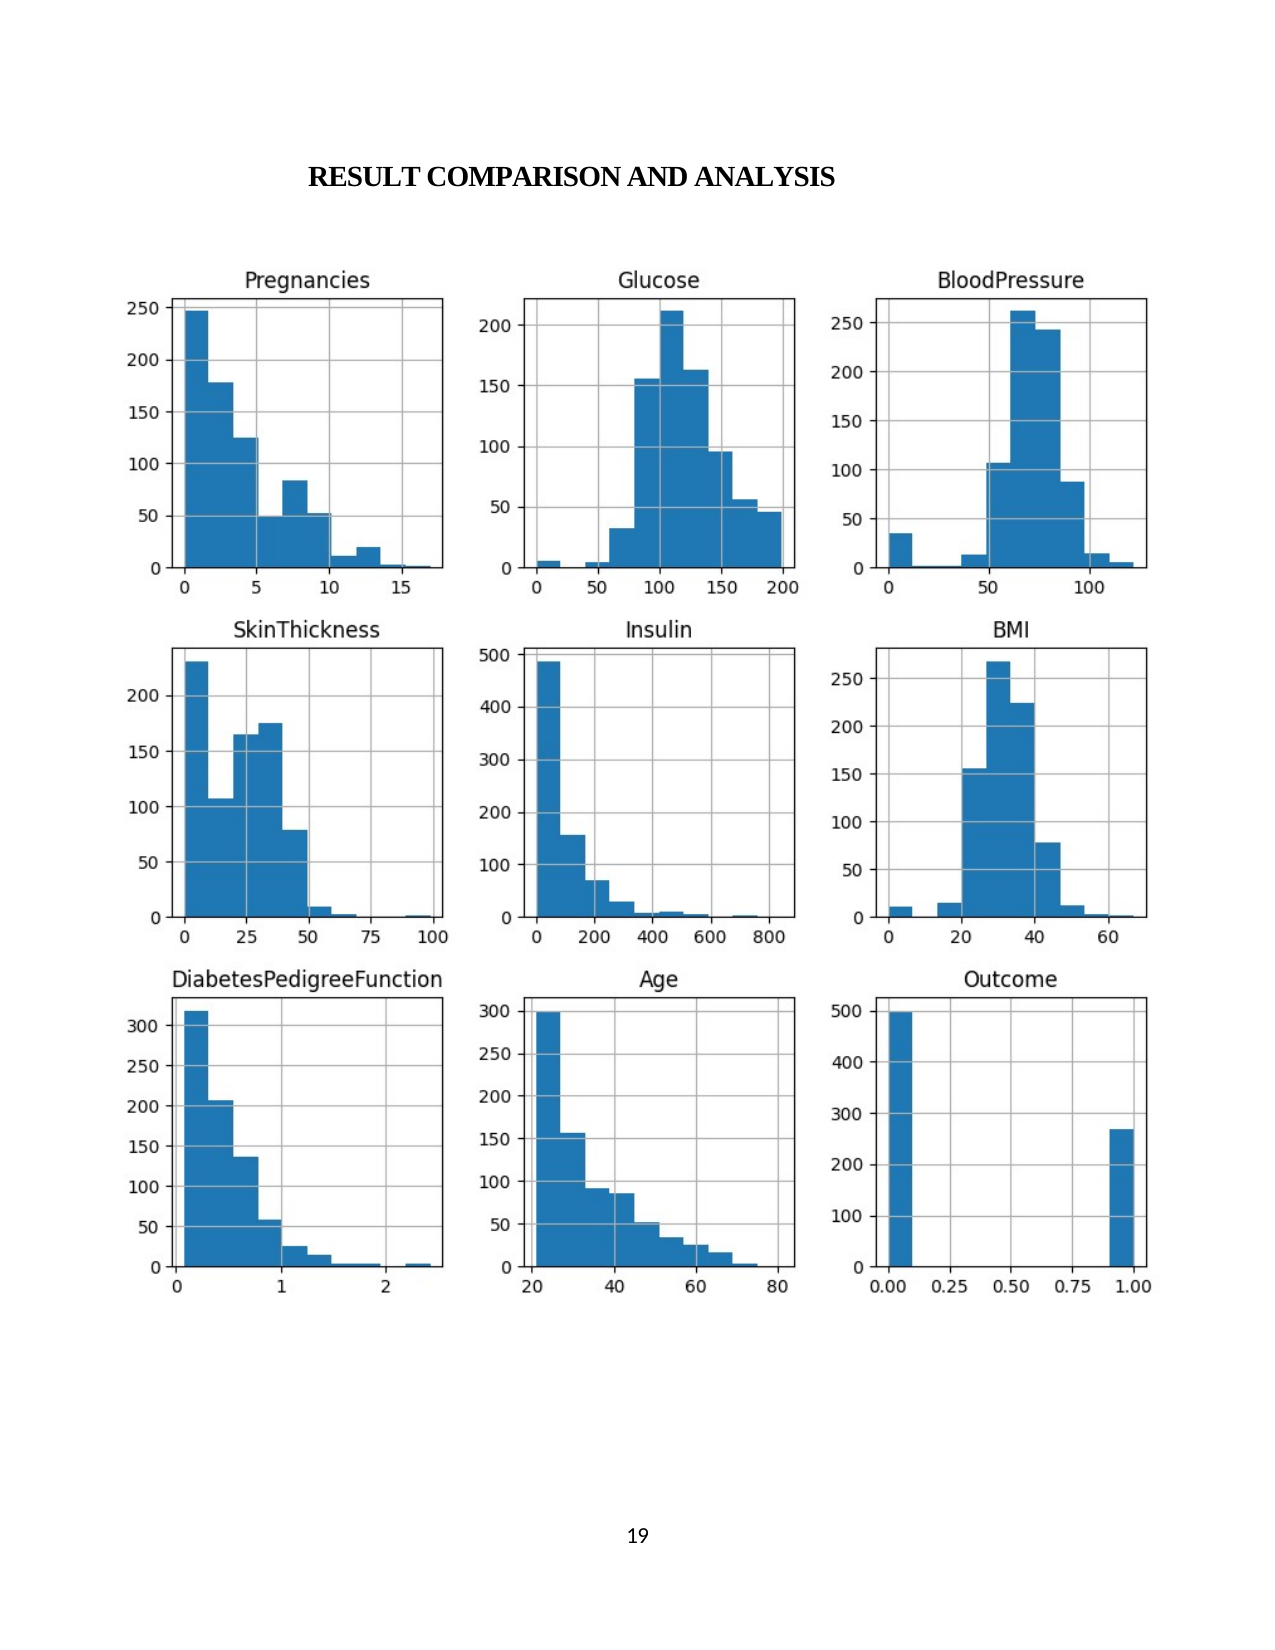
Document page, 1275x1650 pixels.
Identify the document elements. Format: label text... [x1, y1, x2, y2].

picture [114, 258, 1165, 1309]
subtitle RESULT COMPARISON AND ANALYSIS [114, 159, 1164, 193]
